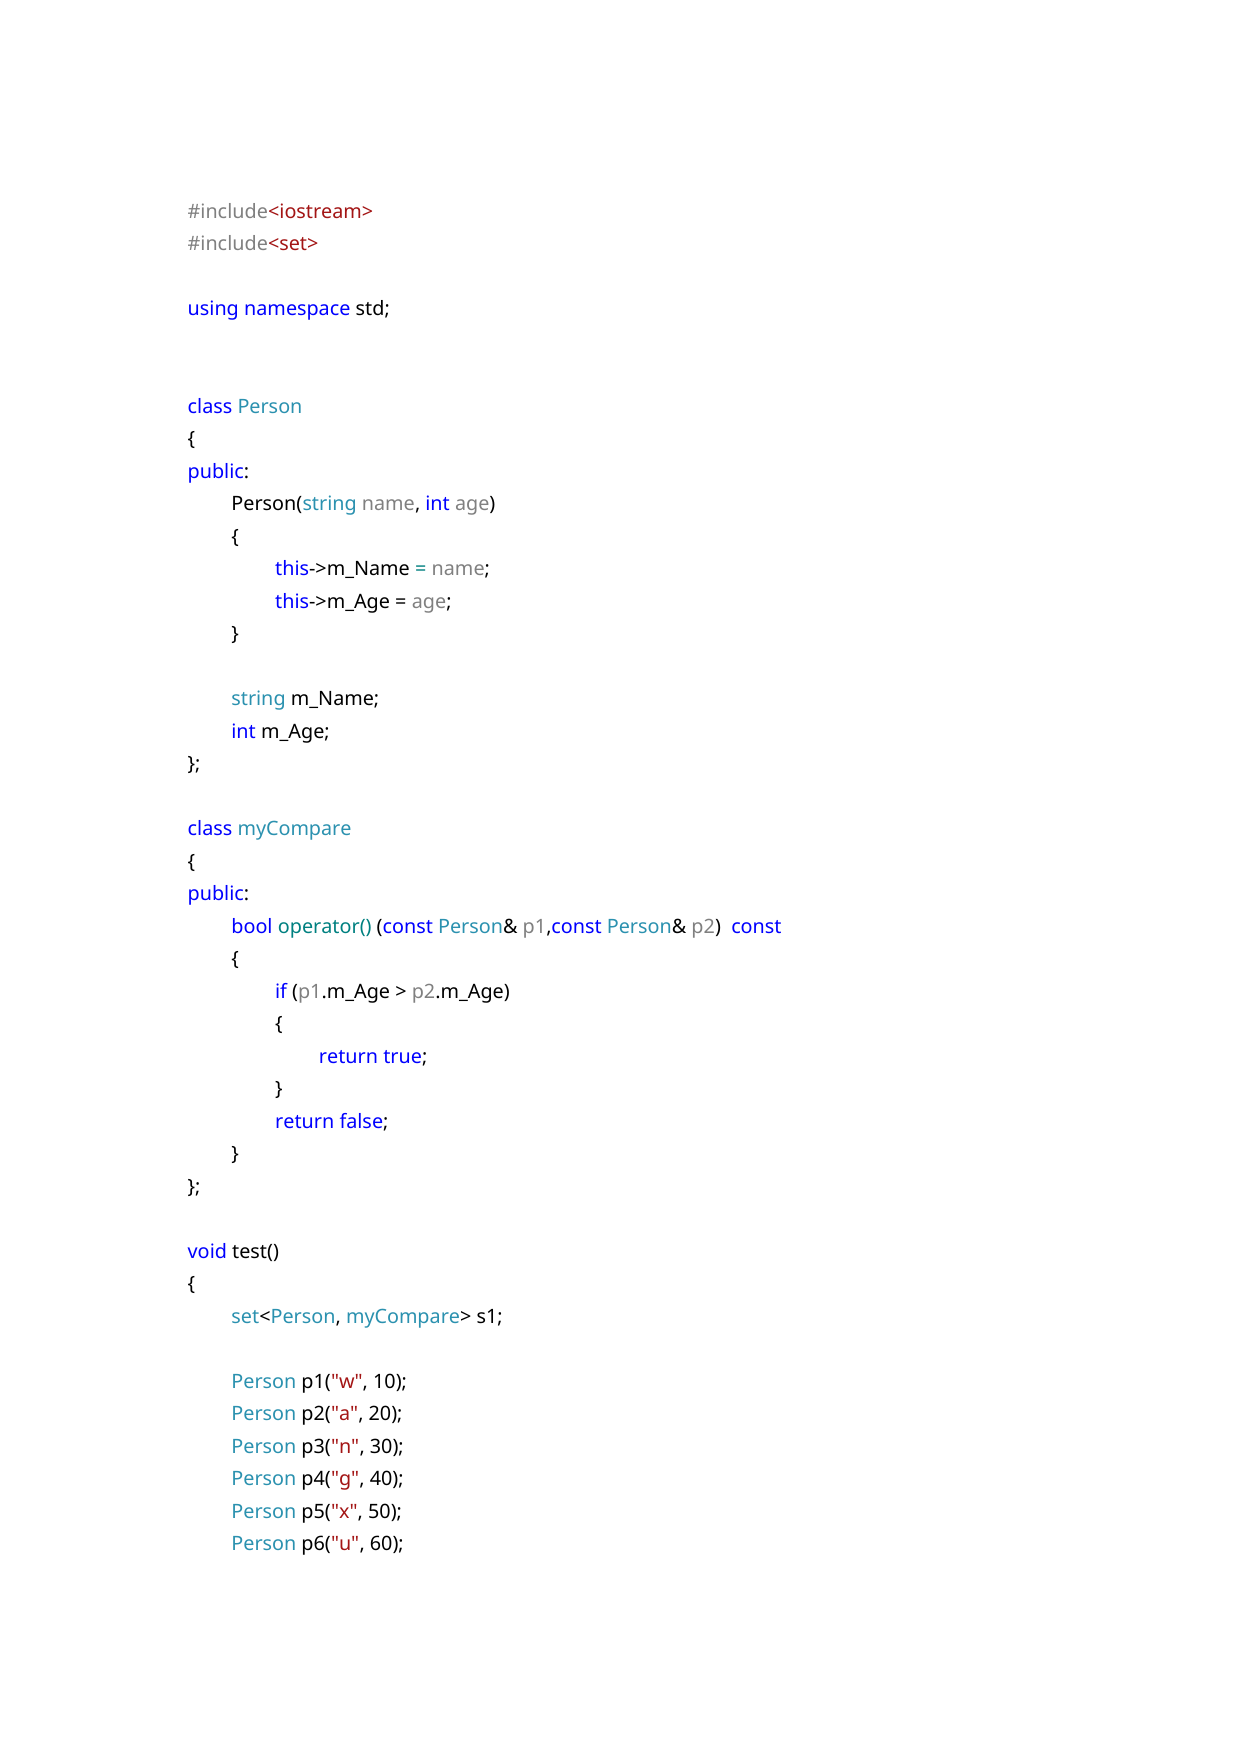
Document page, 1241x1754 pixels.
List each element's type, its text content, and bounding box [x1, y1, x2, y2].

text return true; [187, 1039, 1053, 1072]
text { [187, 519, 1053, 552]
text Person p6("u", 60); [187, 1527, 1053, 1559]
text Person p4("g", 40); [187, 1462, 1053, 1494]
text class Person [187, 389, 1053, 422]
text Person p3("n", 30); [187, 1429, 1053, 1462]
text void test() [187, 1234, 1053, 1267]
text int m_Age; [187, 714, 1053, 747]
text { [187, 1007, 1053, 1039]
text } [187, 1072, 1053, 1104]
text } [187, 617, 1053, 649]
text { [187, 1267, 1053, 1299]
text string m_Name; [187, 682, 1053, 714]
text this->m_Name = name; [187, 552, 1053, 584]
text public: [187, 877, 1053, 909]
text Person p1("w", 10); [187, 1364, 1053, 1397]
text }; [187, 1169, 1053, 1202]
text return false; [187, 1104, 1053, 1137]
text { [187, 942, 1053, 974]
text Person(string name, int age) [187, 487, 1053, 519]
text using namespace std; [187, 292, 1053, 324]
text if (p1.m_Age > p2.m_Age) [187, 974, 1053, 1007]
text } [187, 1137, 1053, 1169]
text public: [187, 454, 1053, 487]
text { [187, 422, 1053, 454]
text set<Person, myCompare> s1; [187, 1299, 1053, 1332]
text this->m_Age = age; [187, 584, 1053, 617]
text class myCompare [187, 812, 1053, 844]
text { [187, 844, 1053, 877]
text bool operator() (const Person& p1,const Person& p2) const [187, 909, 1053, 942]
text }; [187, 747, 1053, 779]
text Person p5("x", 50); [187, 1494, 1053, 1527]
text #include<iostream> [187, 194, 1053, 227]
text #include<set> [187, 227, 1053, 259]
text Person p2("a", 20); [187, 1397, 1053, 1429]
